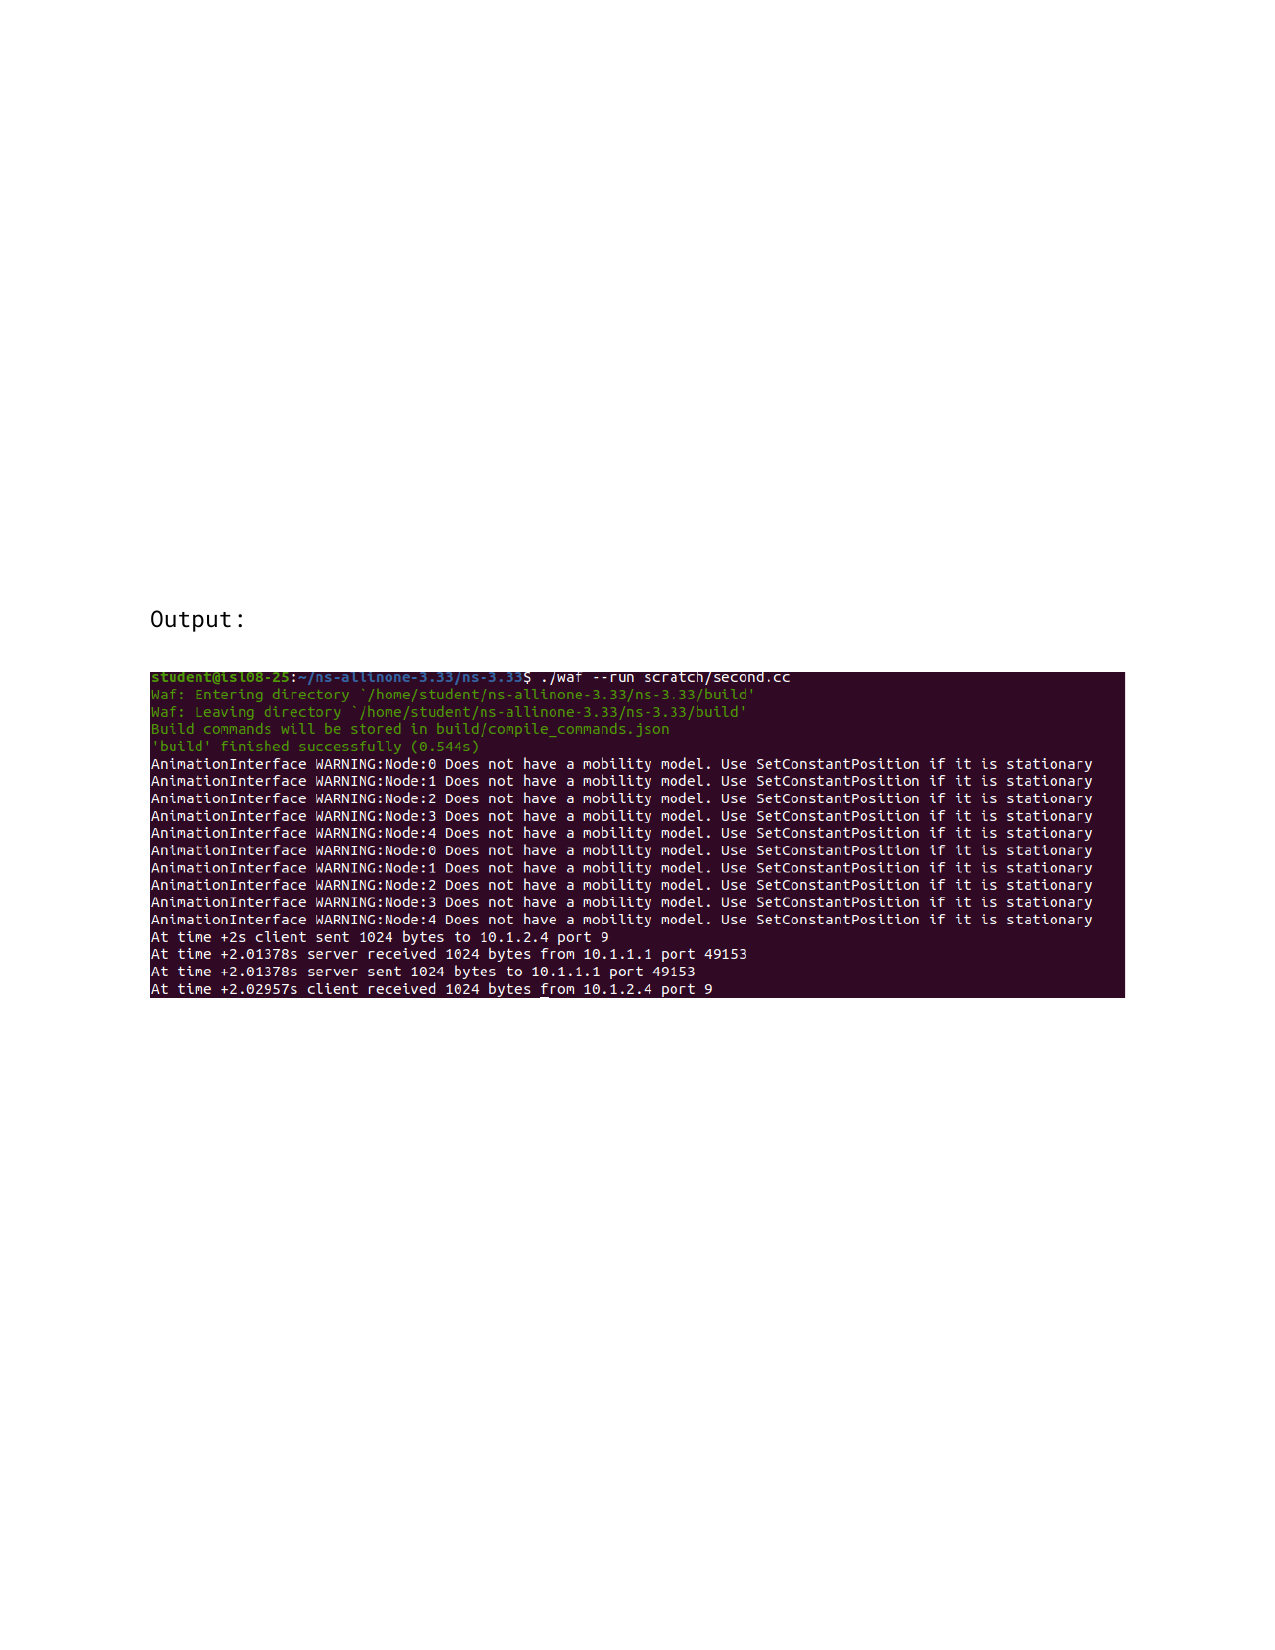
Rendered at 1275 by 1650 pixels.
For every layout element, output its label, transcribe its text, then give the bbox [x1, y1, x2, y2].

text Output: [150, 603, 1125, 633]
picture [150, 672, 1125, 998]
